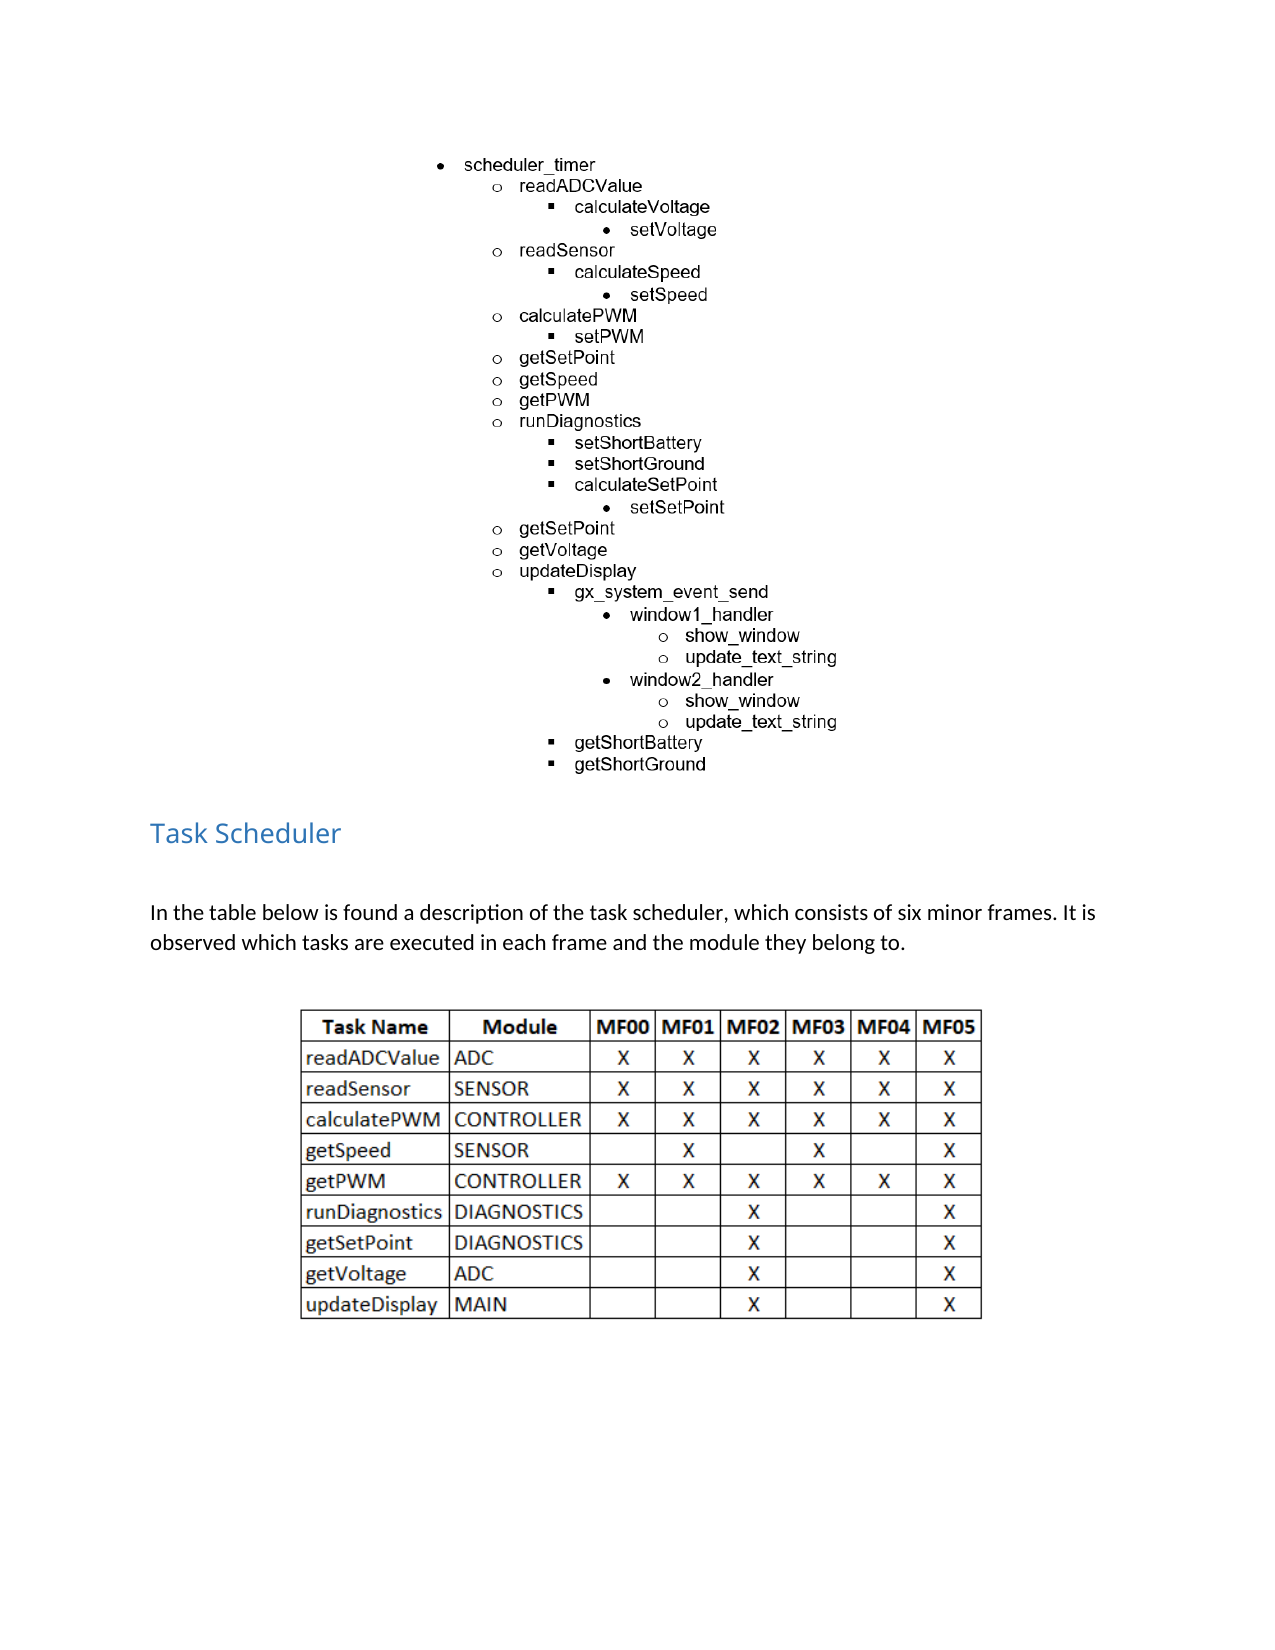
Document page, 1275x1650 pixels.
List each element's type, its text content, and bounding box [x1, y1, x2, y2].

picture [284, 1002, 991, 1332]
picture [424, 150, 851, 786]
subtitle Task Scheduler [150, 814, 1125, 851]
text In the table below is found a description of the task scheduler, which consists of six minor frames. It is observed which tasks are executed in each frame and the module they belong to. [150, 898, 1125, 956]
